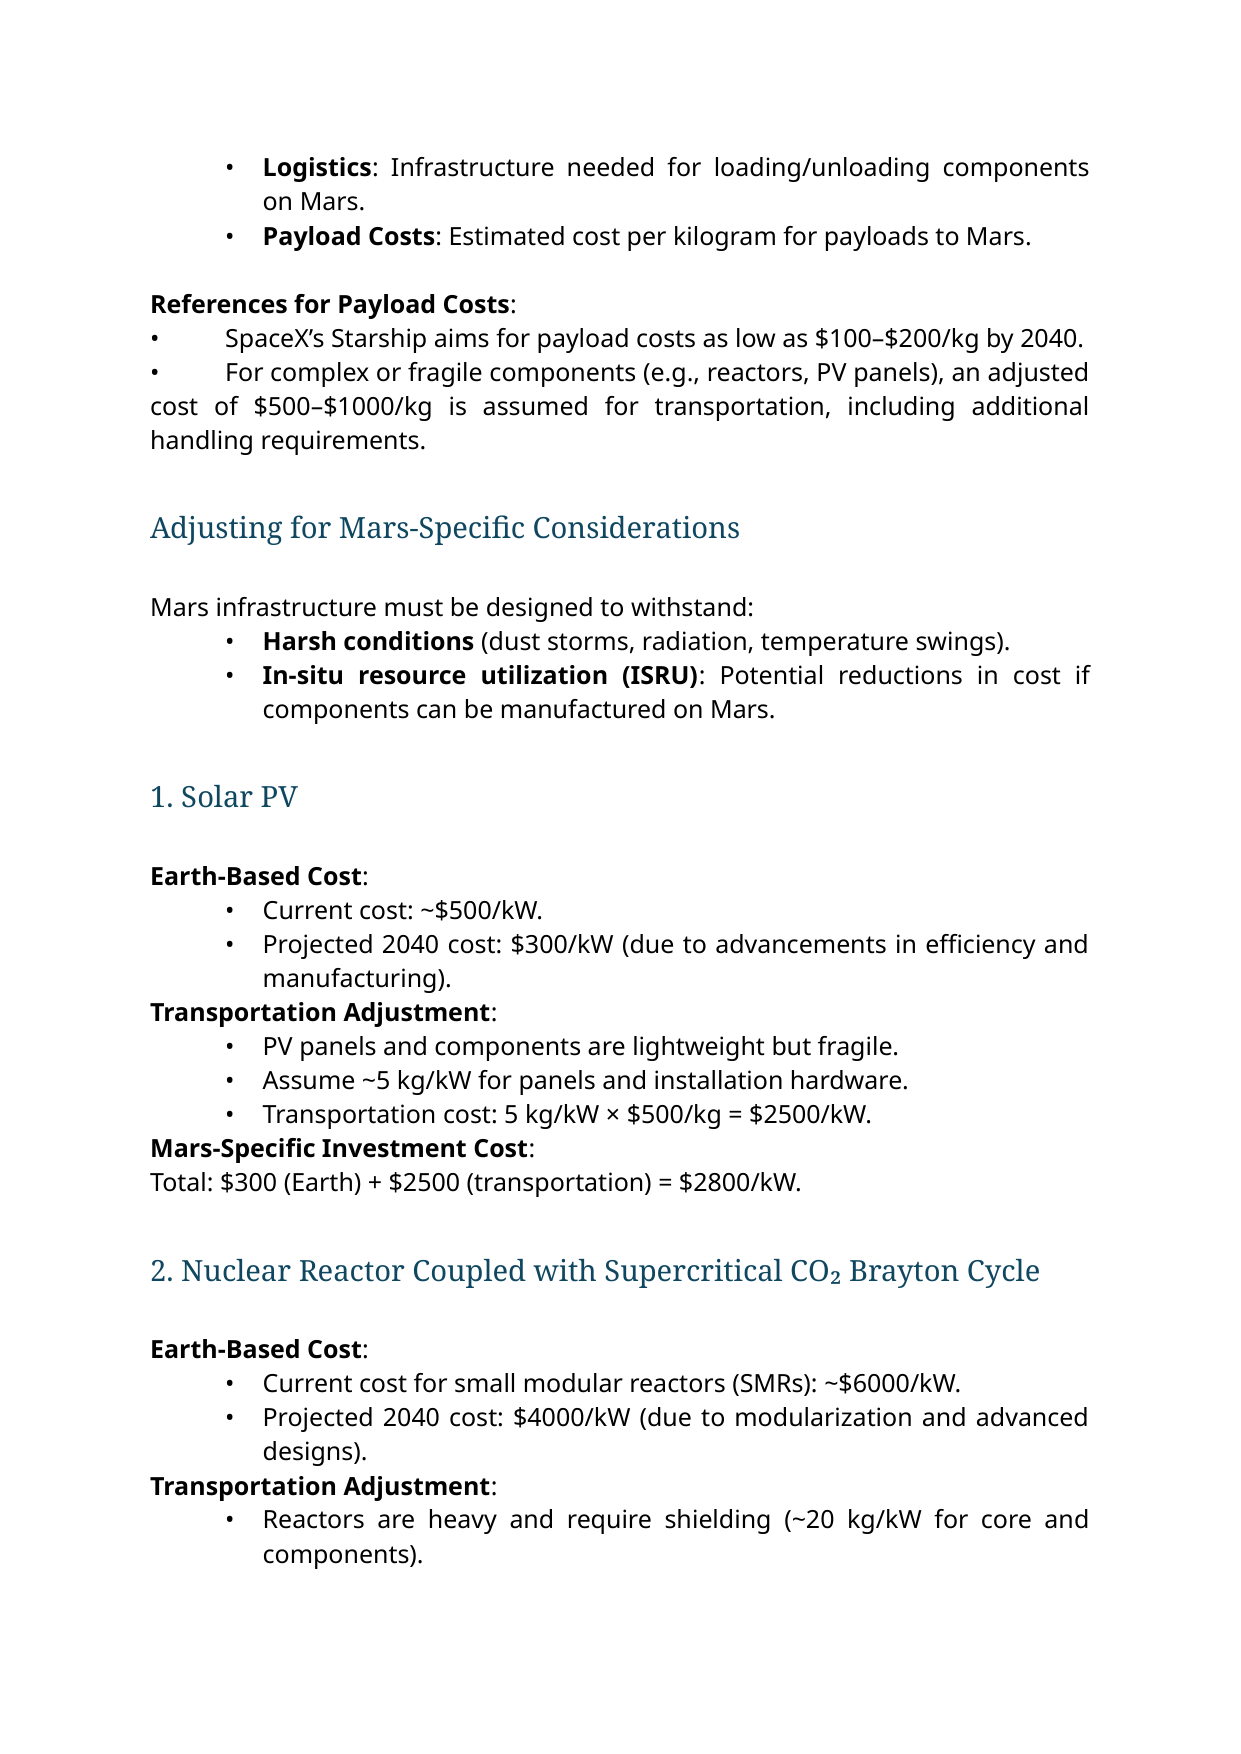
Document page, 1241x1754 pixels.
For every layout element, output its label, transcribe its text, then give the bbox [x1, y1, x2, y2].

text References for Payload Costs: [150, 286, 1090, 320]
text Total: $300 (Earth) + $2500 (transportation) = $2800/kW. [150, 1165, 1090, 1199]
text • SpaceX’s Starship aims for payload costs as low as $100–$200/kg by 2040. [150, 320, 1090, 354]
list Logistics: Infrastructure needed for loading/unloading components on Mars. [225, 150, 1090, 218]
list Assume ~5 kg/kW for panels and installation hardware. [225, 1063, 1090, 1097]
text Mars infrastructure must be designed to withstand: [150, 589, 1090, 623]
list Harsh conditions (dust storms, radiation, temperature swings). [225, 623, 1090, 657]
list Current cost: ~$500/kW. [225, 892, 1090, 927]
list PV panels and components are lightweight but fragile. [225, 1029, 1090, 1063]
text Mars-Specific Investment Cost: [150, 1131, 1090, 1165]
text Earth-Based Cost: [150, 1332, 1090, 1366]
list Projected 2040 cost: $4000/kW (due to modularization and advanced designs). [225, 1400, 1090, 1468]
list Current cost for small modular reactors (SMRs): ~$6000/kW. [225, 1366, 1090, 1400]
subtitle 2. Nuclear Reactor Coupled with Supercritical CO₂ Brayton Cycle [150, 1250, 1090, 1289]
subtitle Adjusting for Mars-Specific Considerations [150, 507, 1090, 547]
list Transportation cost: 5 kg/kW × $500/kg = $2500/kW. [225, 1097, 1090, 1131]
text Earth-Based Cost: [150, 858, 1090, 892]
text Transportation Adjustment: [150, 1468, 1090, 1502]
list In-situ resource utilization (ISRU): Potential reductions in cost if components can be manufactured on Mars. [225, 657, 1090, 726]
list Payload Costs: Estimated cost per kilogram for payloads to Mars. [225, 218, 1090, 252]
list Reactors are heavy and require shielding (~20 kg/kW for core and components). [225, 1502, 1090, 1570]
subtitle 1. Solar PV [150, 776, 1090, 816]
text Transportation Adjustment: [150, 995, 1090, 1029]
list Projected 2040 cost: $300/kW (due to advancements in efficiency and manufacturing). [225, 927, 1090, 995]
